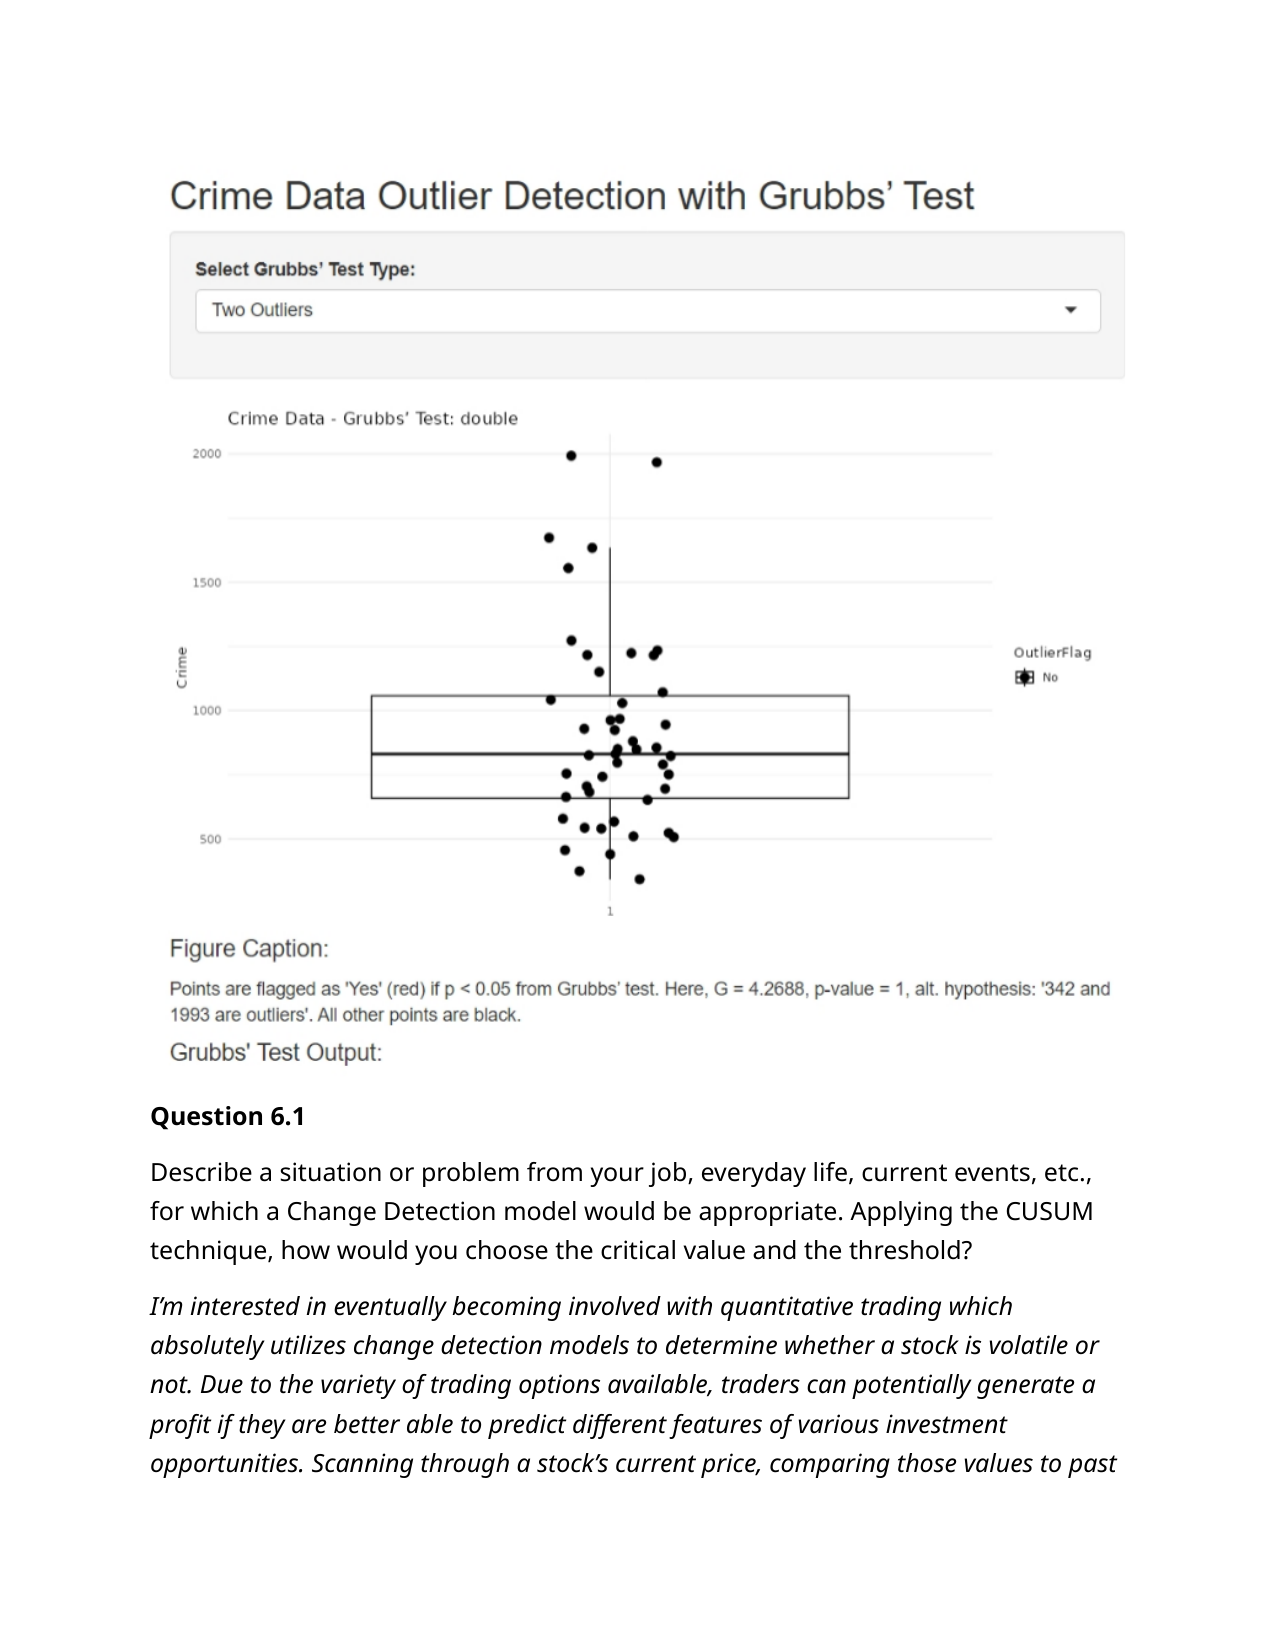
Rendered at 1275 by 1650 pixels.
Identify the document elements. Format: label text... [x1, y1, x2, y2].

picture [150, 150, 1125, 1077]
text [150, 1289, 1125, 1479]
text Describe a situation or problem from your job, everyday life, current events, etc., for which a Change Detection model would be appropriate. Applying the CUSUM technique, how would you choose the critical value and the threshold? [150, 1155, 1125, 1267]
text Question 6.1 [150, 1099, 1125, 1133]
